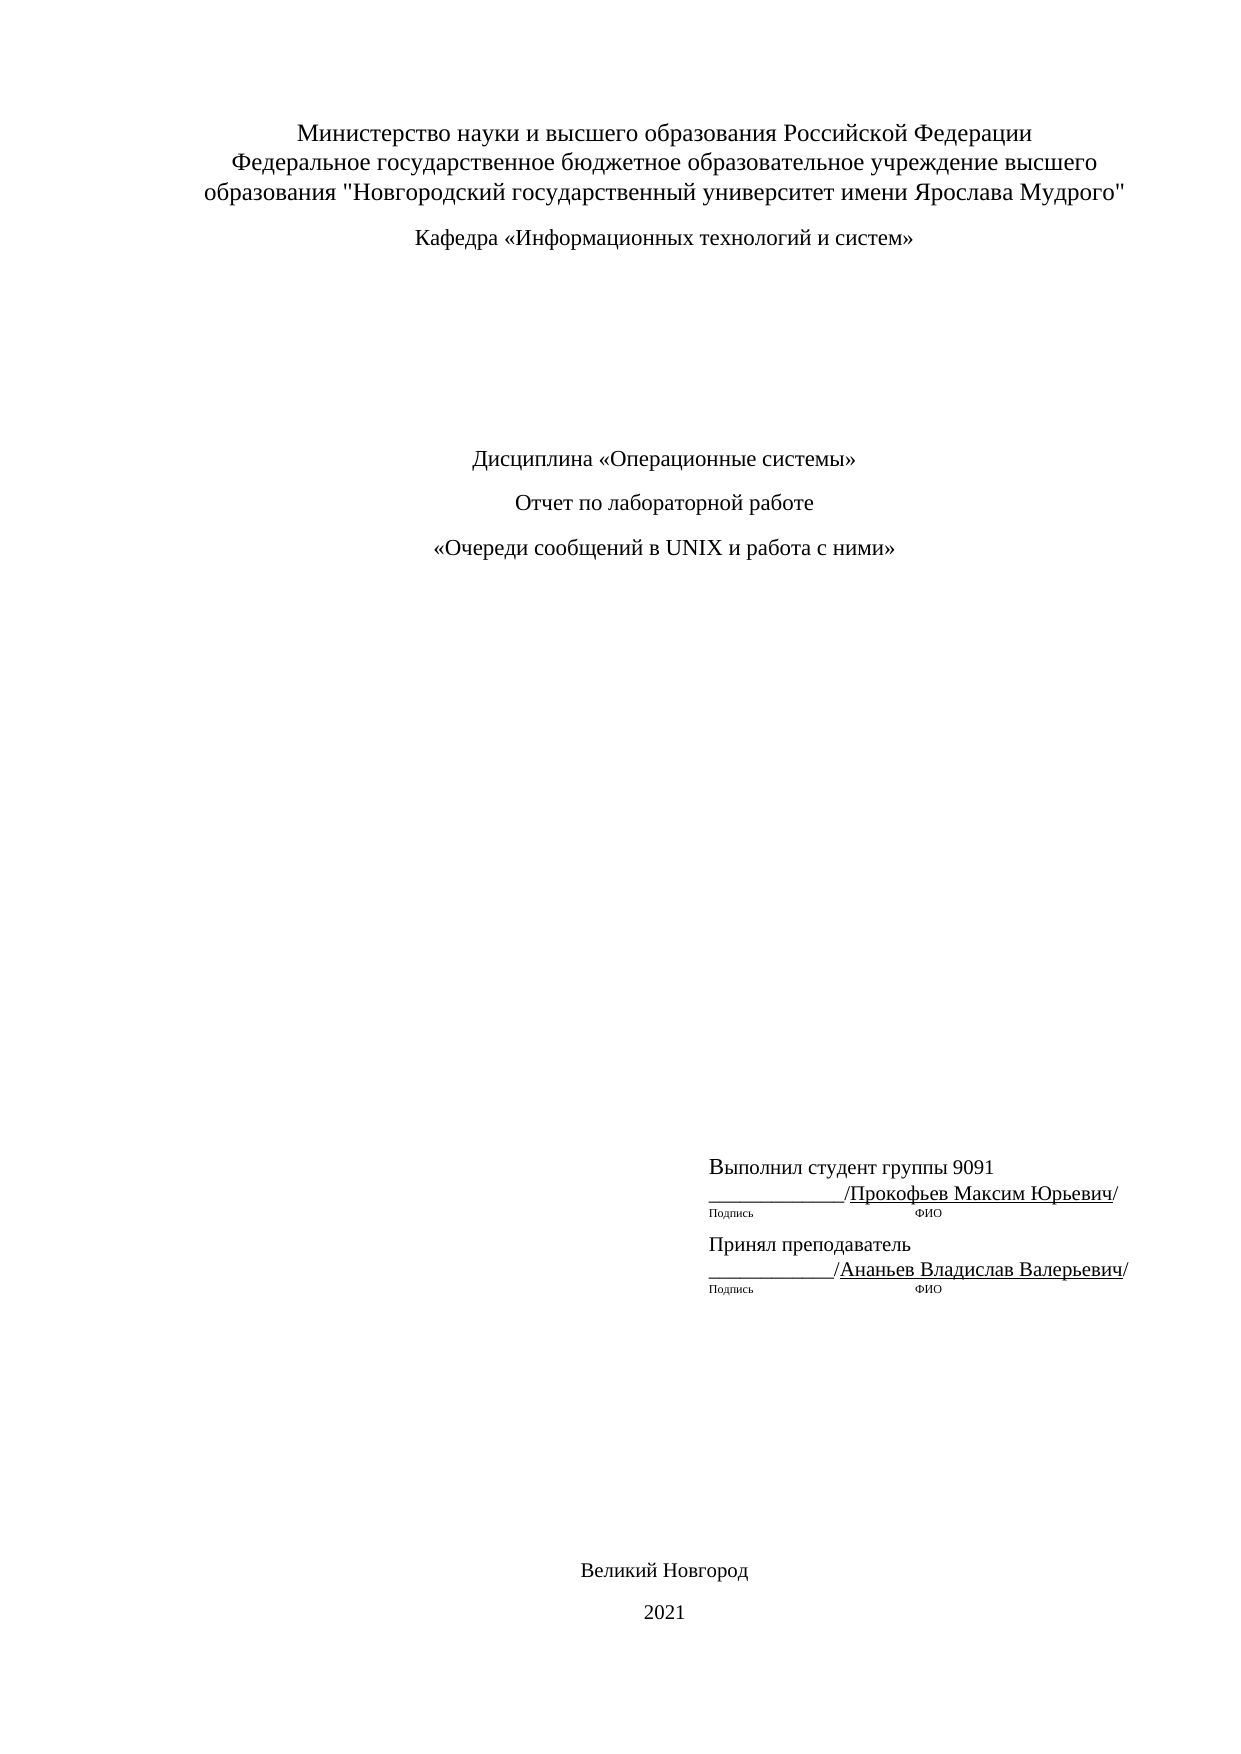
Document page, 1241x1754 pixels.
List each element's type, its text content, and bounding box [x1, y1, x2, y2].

text Министерство науки и высшего образования Российской Федерации [177, 118, 1152, 147]
text Подпись ФИО [709, 1282, 1152, 1306]
text Принял преподаватель [709, 1231, 1152, 1256]
text «Очереди сообщений в UNIX и работа с ними» [177, 534, 1152, 560]
text _____________/Прокофьев Максим Юрьевич/ [709, 1181, 1152, 1205]
text Отчет по лабораторной работе [177, 489, 1152, 516]
text Подпись ФИО [709, 1206, 1152, 1230]
text Дисциплина «Операционные системы» [177, 445, 1152, 471]
text Выполнил студент группы 9091 [709, 1153, 1152, 1180]
text ____________/Ананьев Владислав Валерьевич/ [709, 1257, 1152, 1281]
text 2021 [177, 1600, 1152, 1624]
text Федеральное государственное бюджетное образовательное учреждение высшего образования "Новгородский государственный университет имени Ярослава Мудрого" [177, 147, 1152, 206]
text Великий Новгород [177, 1558, 1152, 1582]
text Кафедра «Информационных технологий и систем» [177, 224, 1152, 250]
